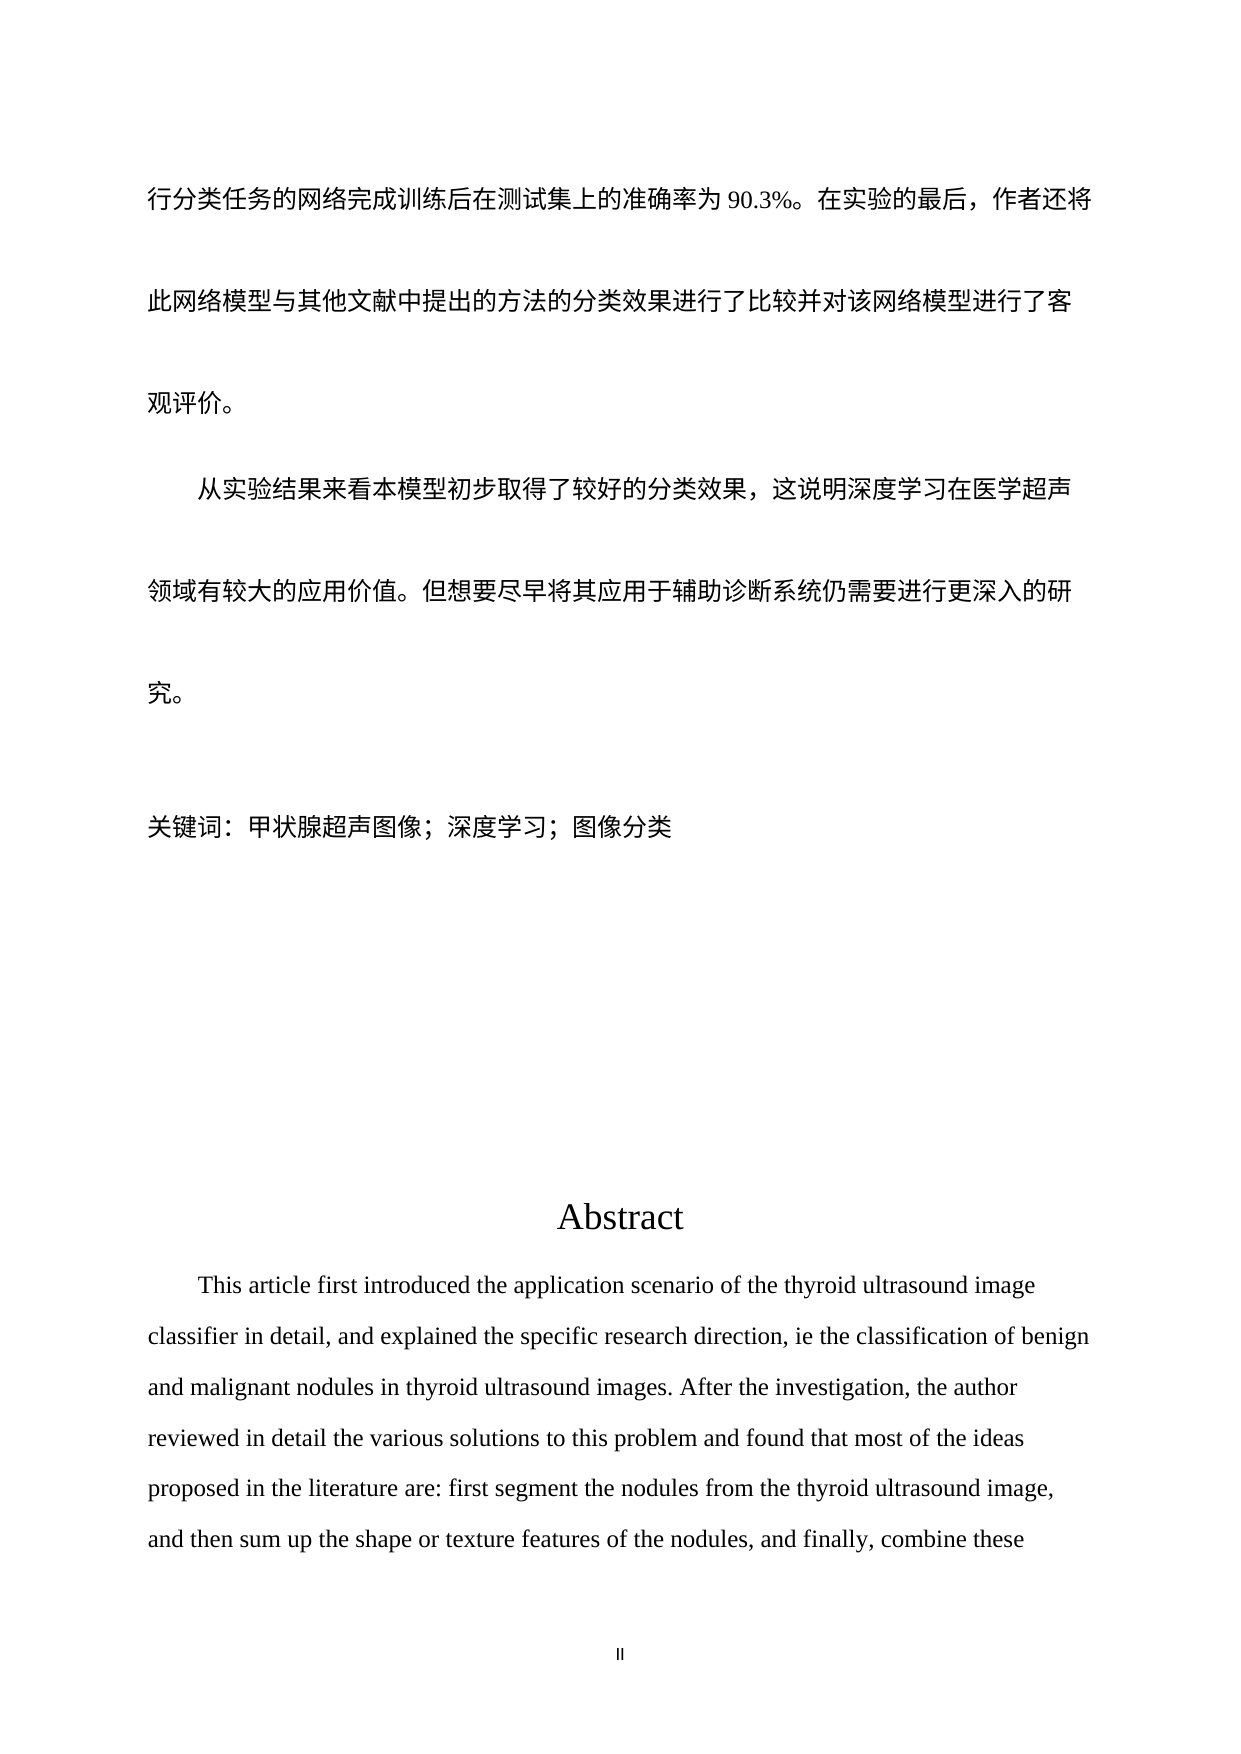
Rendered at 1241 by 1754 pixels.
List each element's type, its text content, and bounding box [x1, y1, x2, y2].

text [148, 1267, 1092, 1556]
text 从实验结果来看本模型初步取得了较好的分类效果，这说明深度学习在医学超声领域有较大的应用价值。但想要尽早将其应用于辅助诊断系统仍需要进行更深入的研究。 [148, 454, 1092, 725]
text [148, 164, 1092, 436]
text 关键词：甲状腺超声图像；深度学习；图像分类 [148, 792, 1092, 860]
subtitle Abstract [148, 1182, 1092, 1250]
